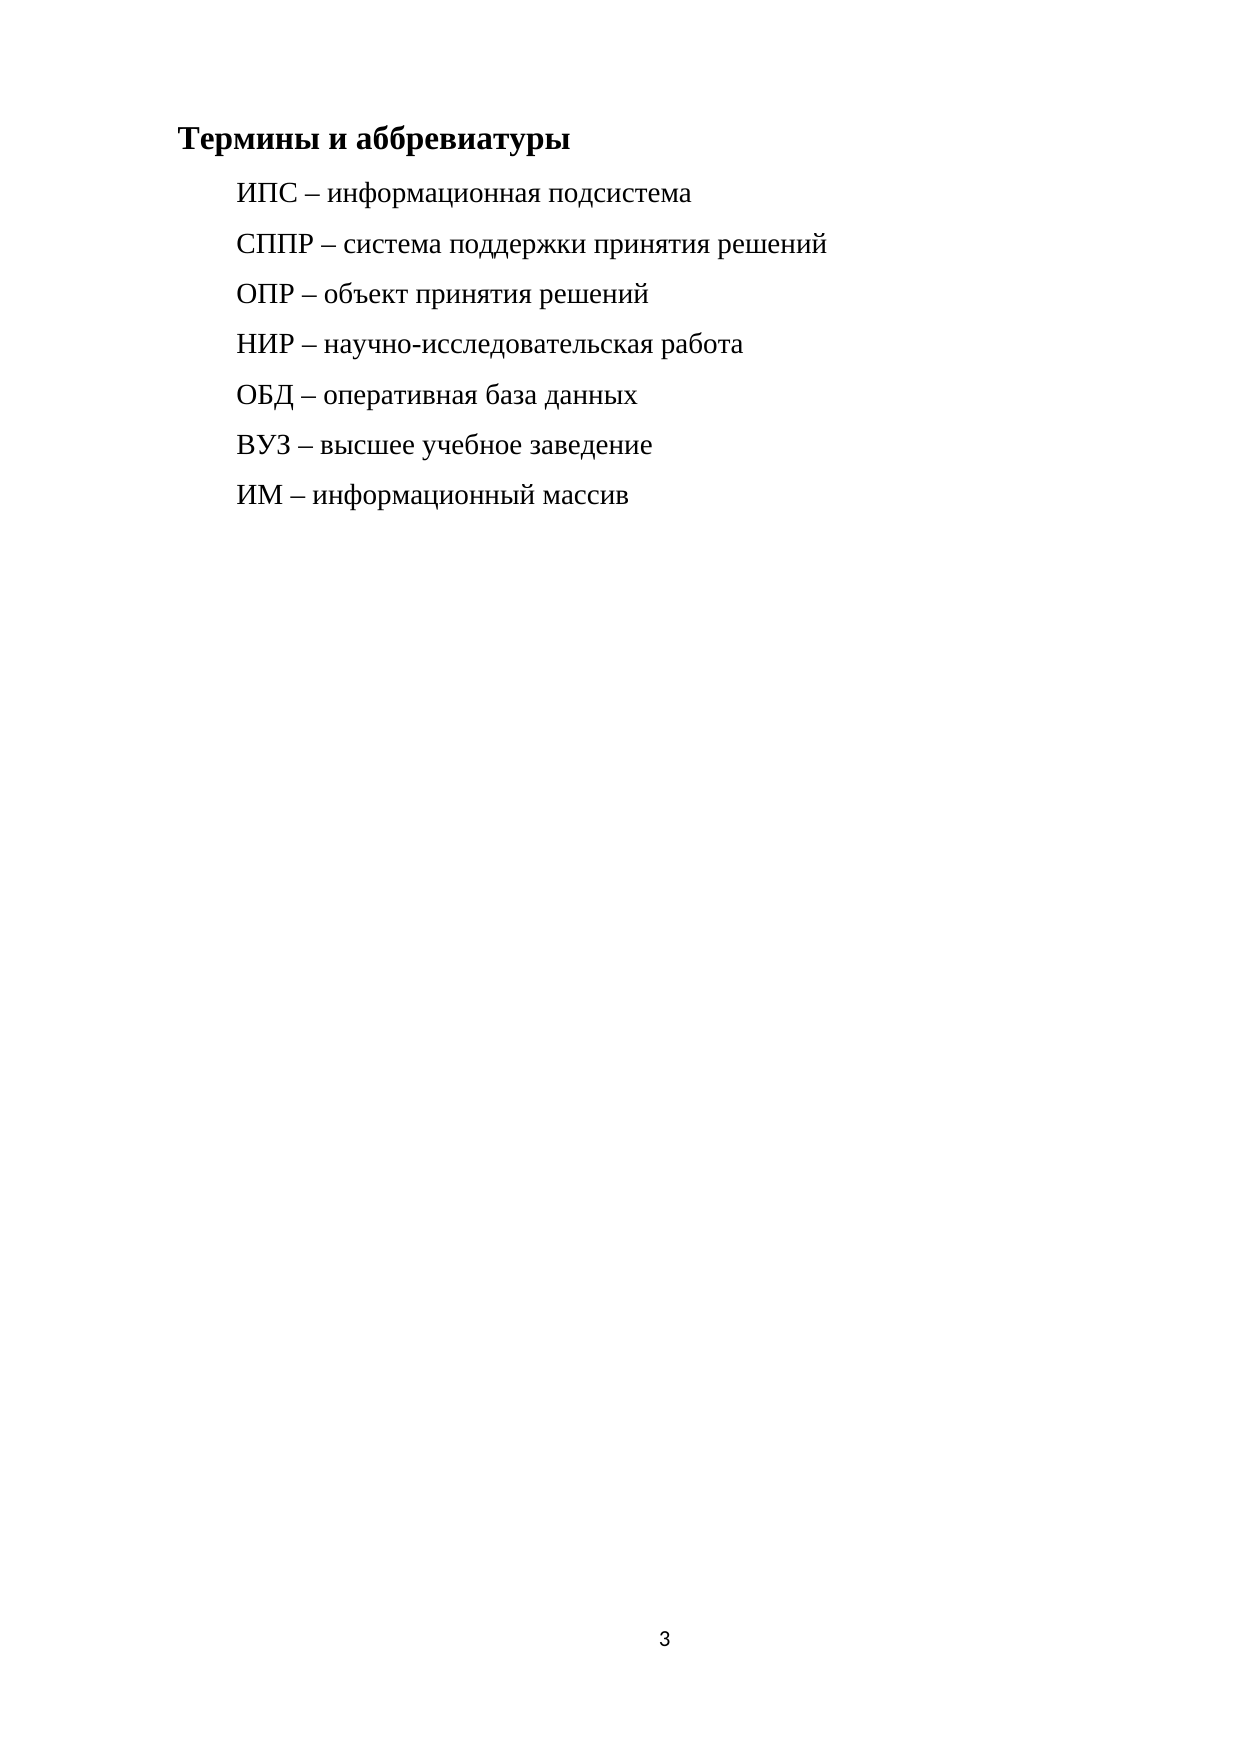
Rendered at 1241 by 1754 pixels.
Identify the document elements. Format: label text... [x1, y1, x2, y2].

text ОПР – объект принятия решений [177, 276, 1152, 310]
text СППР – система поддержки принятия решений [177, 226, 1152, 259]
text ИМ – информационный массив [177, 477, 1152, 511]
text НИР – научно-исследовательская работа [177, 327, 1152, 360]
text ИПС – информационная подсистема [177, 176, 1152, 209]
text ВУЗ – высшее учебное заведение [177, 427, 1152, 461]
text ОБД – оперативная база данных [177, 377, 1152, 410]
text Термины и аббревиатуры [177, 118, 1152, 156]
